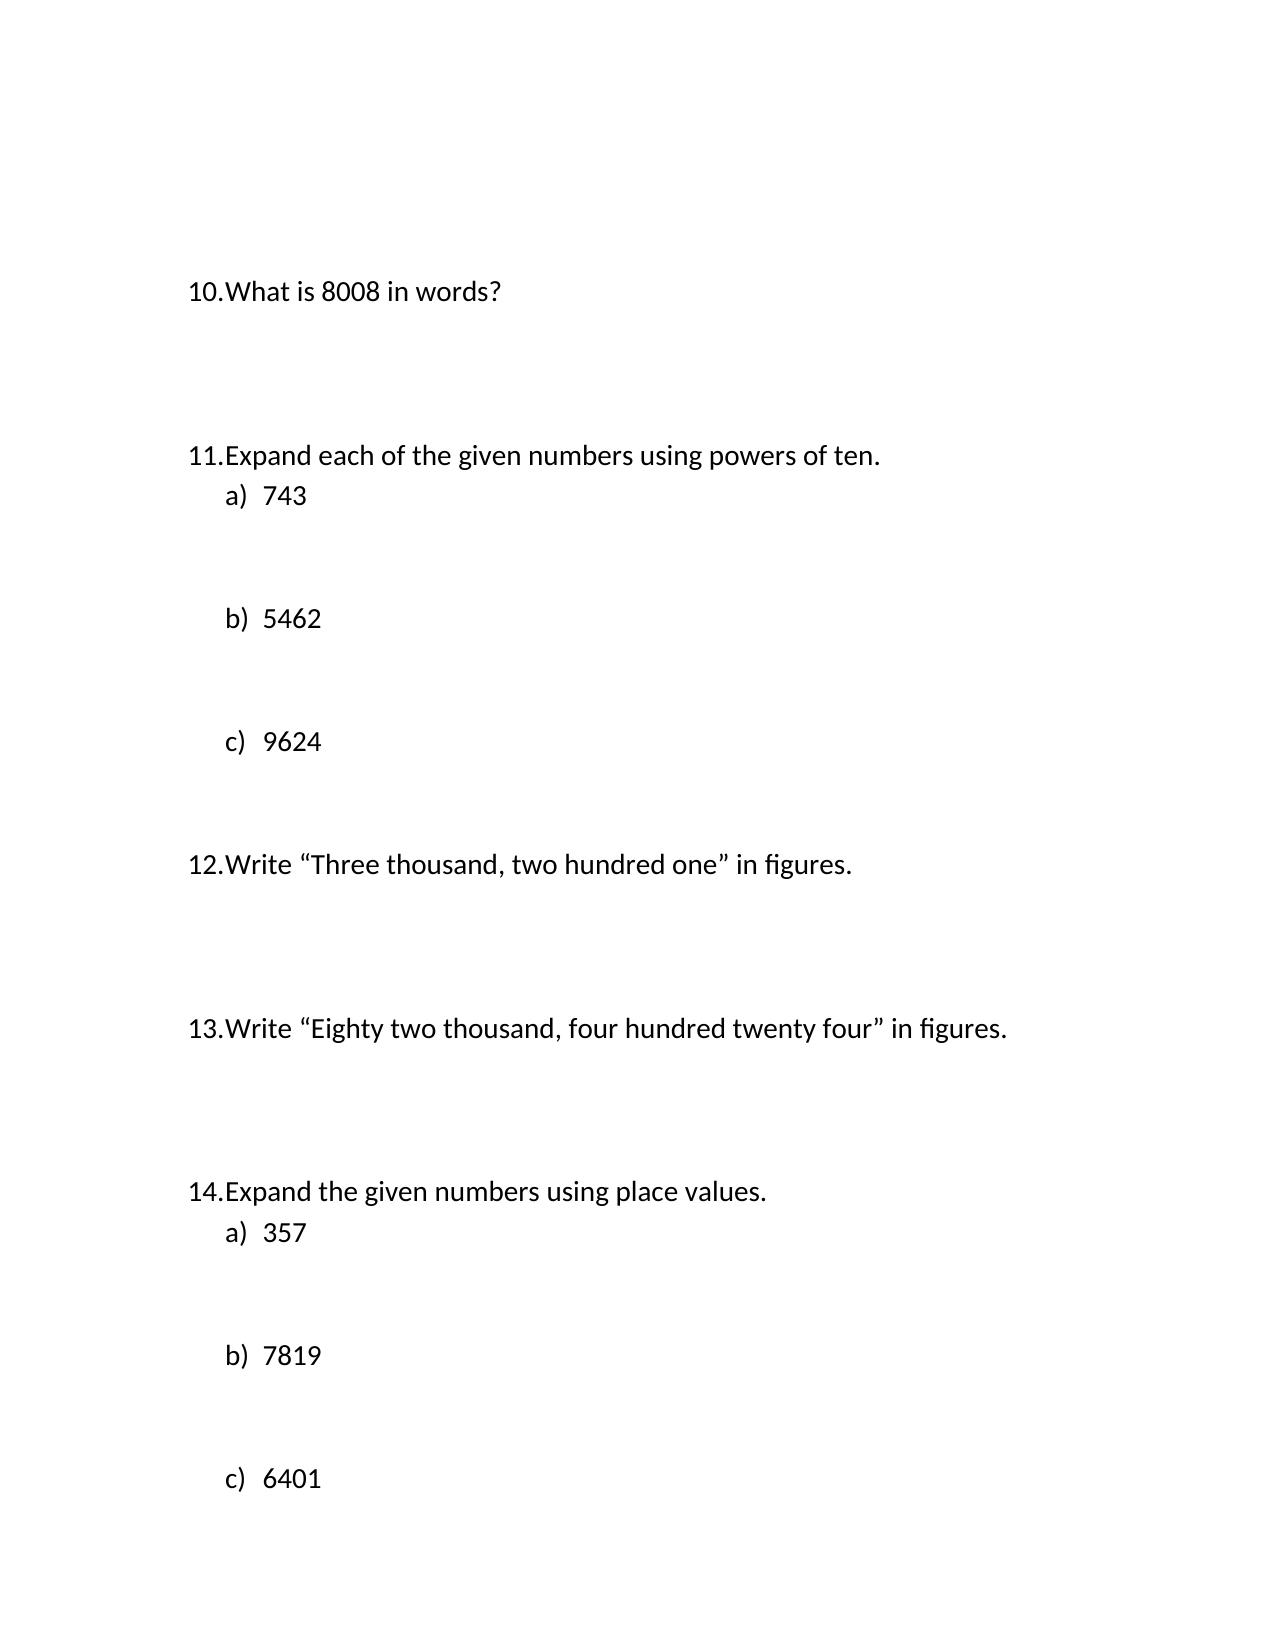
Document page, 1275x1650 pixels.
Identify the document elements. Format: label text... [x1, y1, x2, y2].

list 6401 [225, 1460, 1125, 1496]
list Expand the given numbers using place values. [187, 1173, 1125, 1209]
list 7819 [225, 1337, 1125, 1373]
list 9624 [225, 723, 1125, 759]
list 357 [225, 1214, 1125, 1250]
list What is 8008 in words? [187, 273, 1125, 308]
list 743 [225, 477, 1125, 513]
list 5462 [225, 600, 1125, 636]
list Expand each of the given numbers using powers of ten. [187, 437, 1125, 472]
list Write “Eighty two thousand, four hundred twenty four” in figures. [187, 1010, 1125, 1045]
list Write “Three thousand, two hundred one” in figures. [187, 846, 1125, 882]
